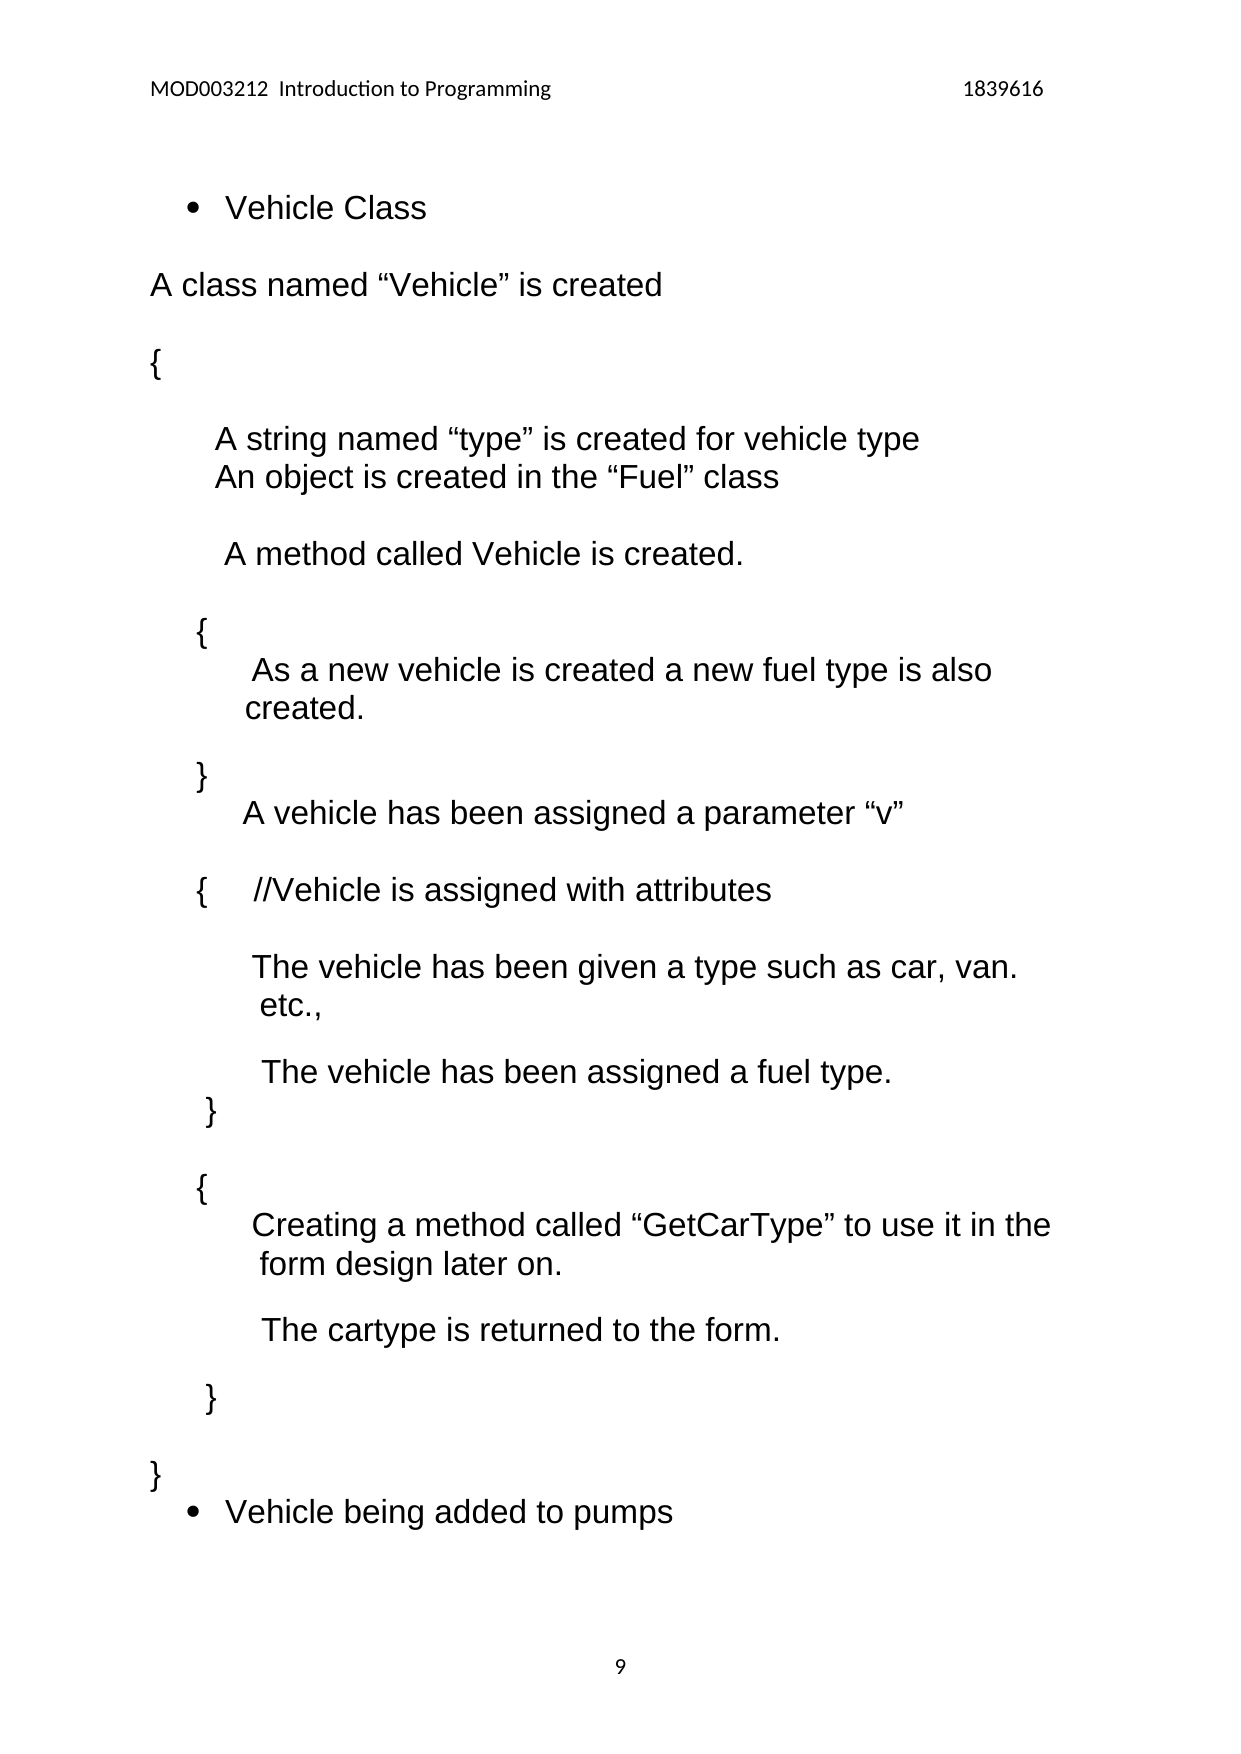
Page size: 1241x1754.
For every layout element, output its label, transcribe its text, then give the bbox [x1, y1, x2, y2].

text A string named “type” is created for vehicle type [150, 419, 1090, 458]
text } [150, 755, 1090, 793]
text { [150, 1167, 1090, 1206]
text As a new vehicle is created a new fuel type is also ……...created. [150, 650, 1090, 727]
text Creating a method called “GetCarType” to use it in the ……….form design later on. [150, 1206, 1090, 1282]
text { [150, 342, 1090, 381]
text An object is created in the “Fuel” class [150, 458, 1090, 496]
text } [150, 1090, 1090, 1129]
list Vehicle being added to pumps [187, 1492, 1090, 1531]
text The vehicle has been given a type such as car, van. ……….etc., [150, 947, 1090, 1024]
text { //Vehicle is assigned with attributes [150, 870, 1090, 908]
text A vehicle has been assigned a parameter “v” [150, 793, 1090, 832]
text } [150, 1454, 1090, 1492]
list Vehicle Class [187, 188, 1090, 227]
text The vehicle has been assigned a fuel type. [150, 1052, 1090, 1090]
text } [150, 1377, 1090, 1415]
text A class named “Vehicle” is created [150, 265, 1090, 304]
text { [150, 611, 1090, 650]
text A method called Vehicle is created. [150, 534, 1090, 573]
text The cartype is returned to the form. [150, 1310, 1090, 1349]
